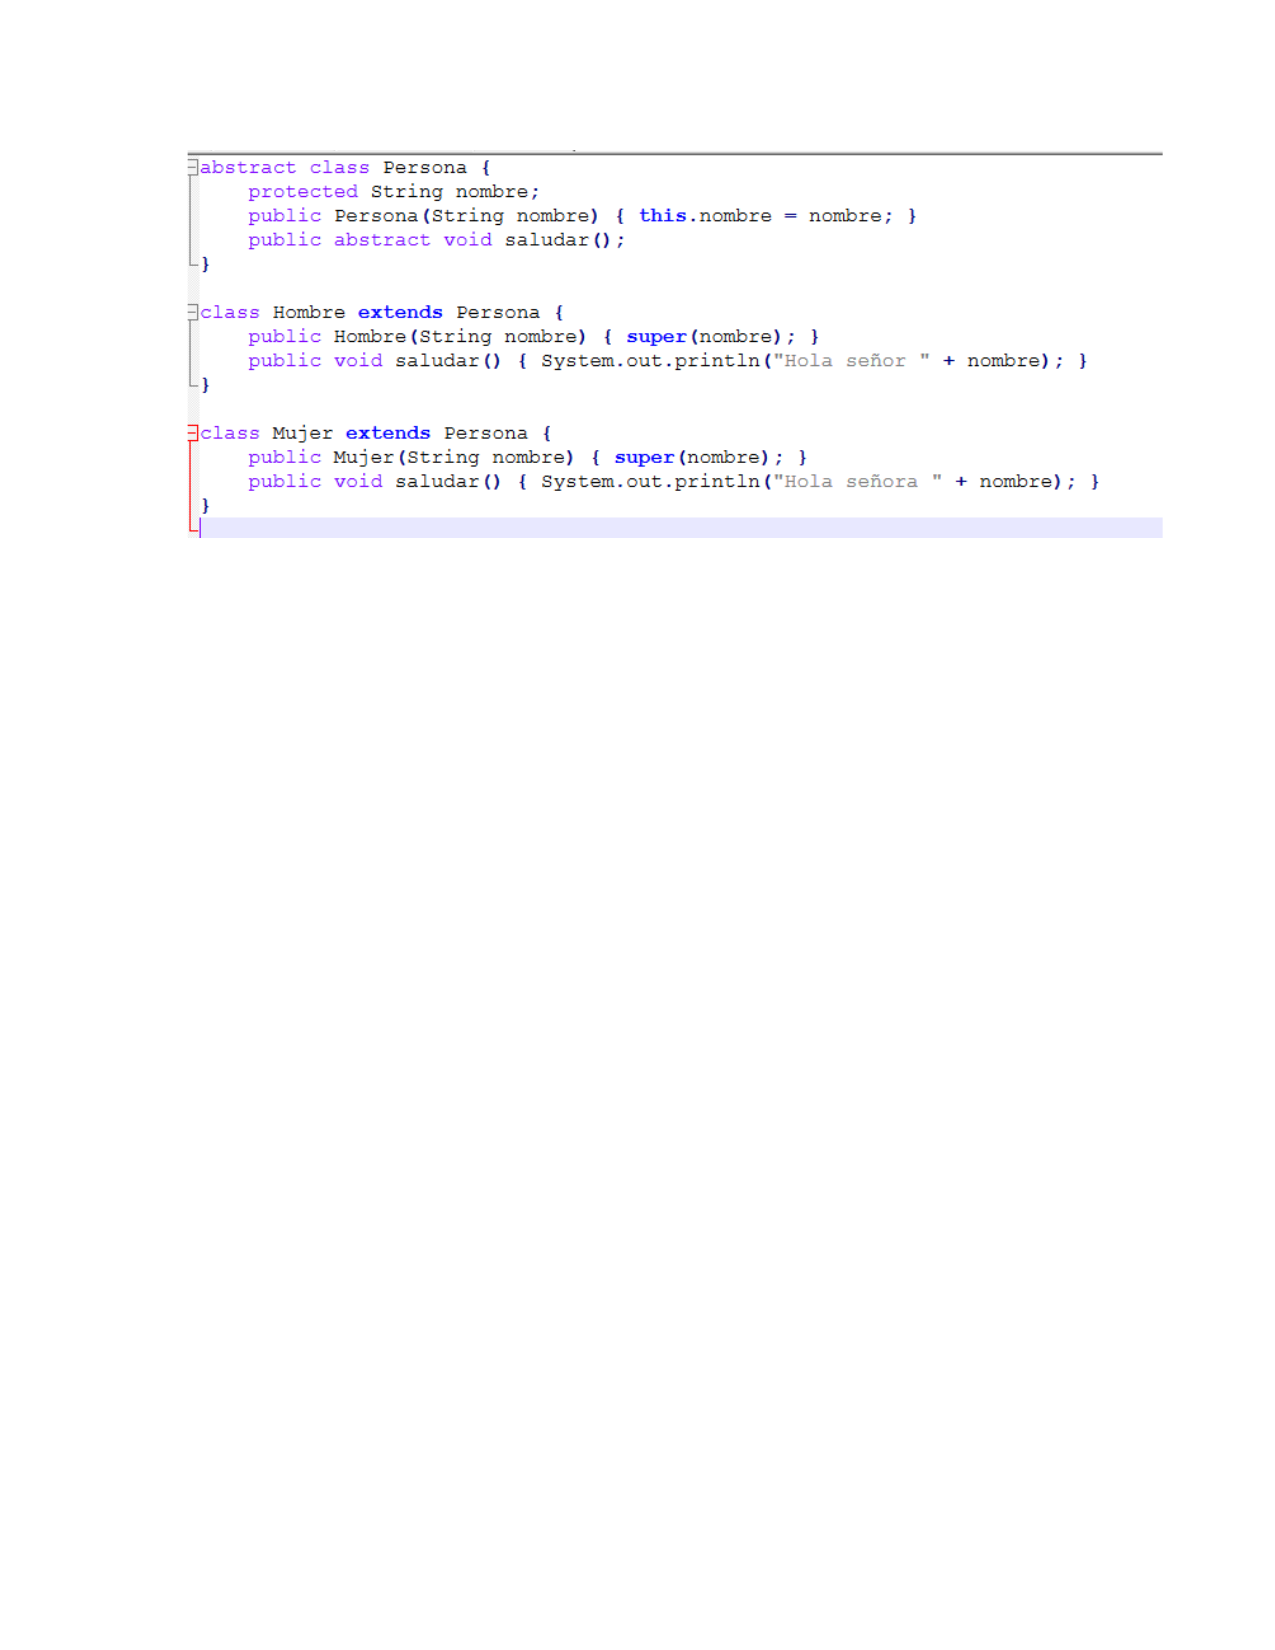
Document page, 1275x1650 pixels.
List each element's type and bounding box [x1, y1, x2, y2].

picture [187, 150, 1163, 538]
